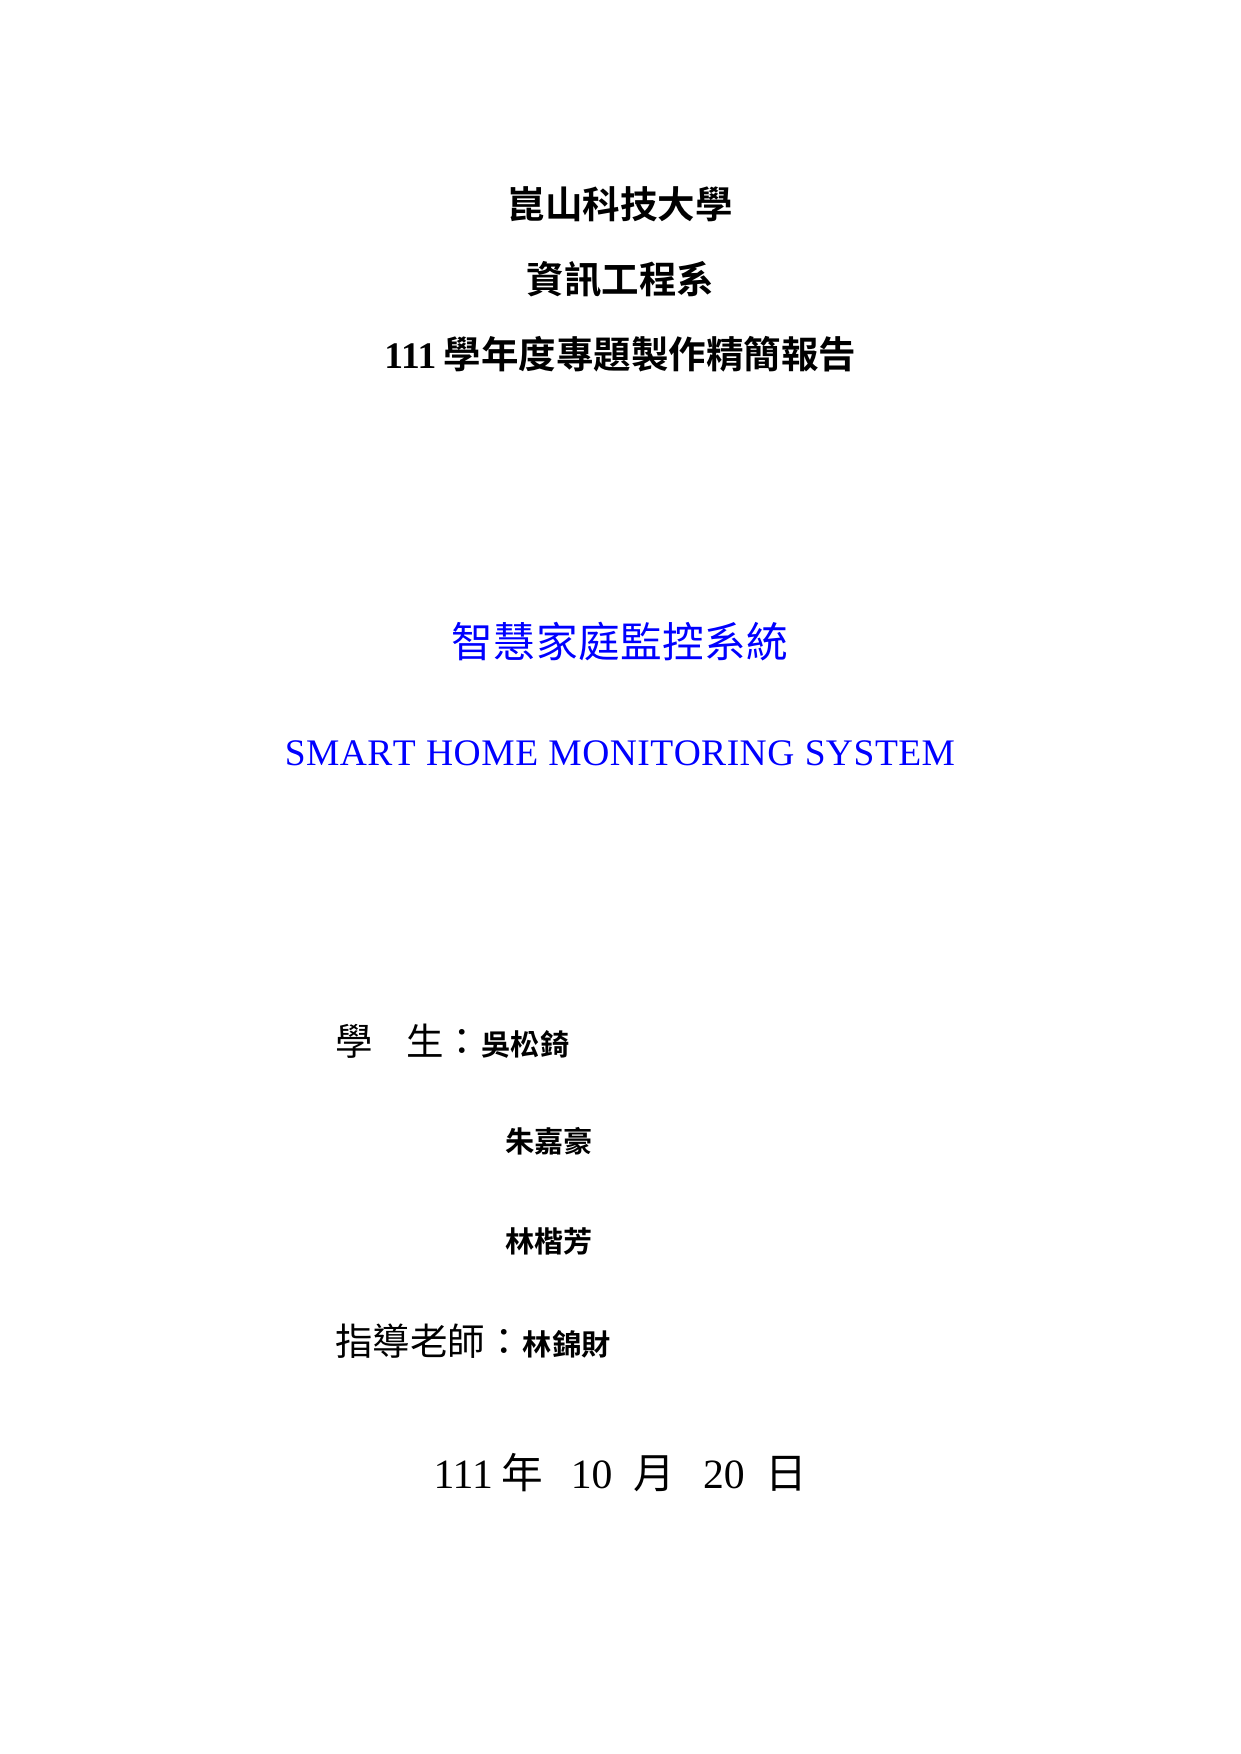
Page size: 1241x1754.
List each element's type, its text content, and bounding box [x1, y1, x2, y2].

text 指導老師：林錦財 [148, 1302, 1092, 1377]
text 學 生：吳松錡 [148, 1002, 1092, 1077]
text 林楷芳 [148, 1202, 1092, 1277]
text sMART HOME MONITORING sYSTEM [207, 714, 1033, 789]
text 朱嘉豪 [148, 1102, 1092, 1177]
text 智慧家庭監控系統 [207, 602, 1033, 677]
text 111年 10 月 20 日 [148, 1433, 1092, 1508]
text 111學年度專題製作精簡報告 [148, 314, 1092, 389]
text 崑山科技大學 [148, 164, 1092, 239]
text 資訊工程系 [148, 239, 1092, 314]
